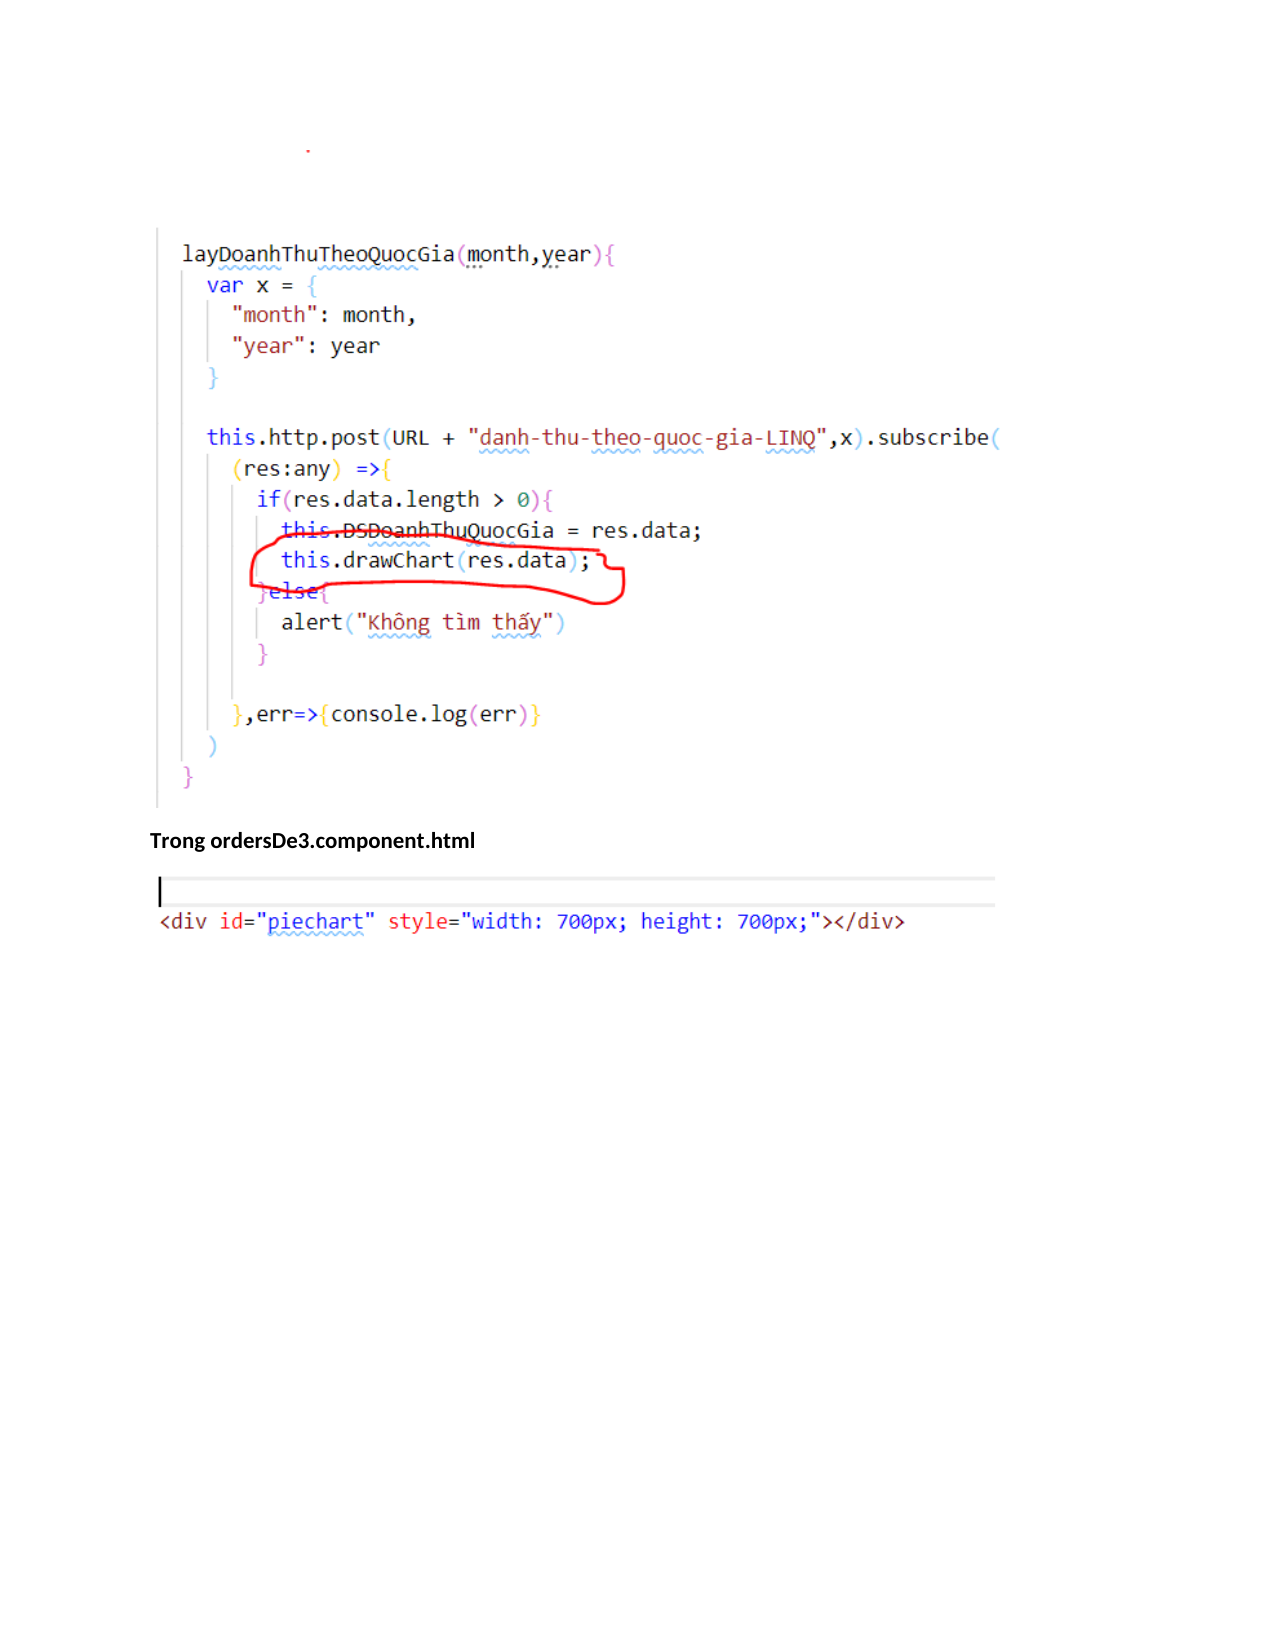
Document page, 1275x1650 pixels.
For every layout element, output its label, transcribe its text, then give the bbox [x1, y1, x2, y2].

picture [150, 150, 1125, 808]
text Trong ordersDe3.component.html [150, 827, 1125, 854]
